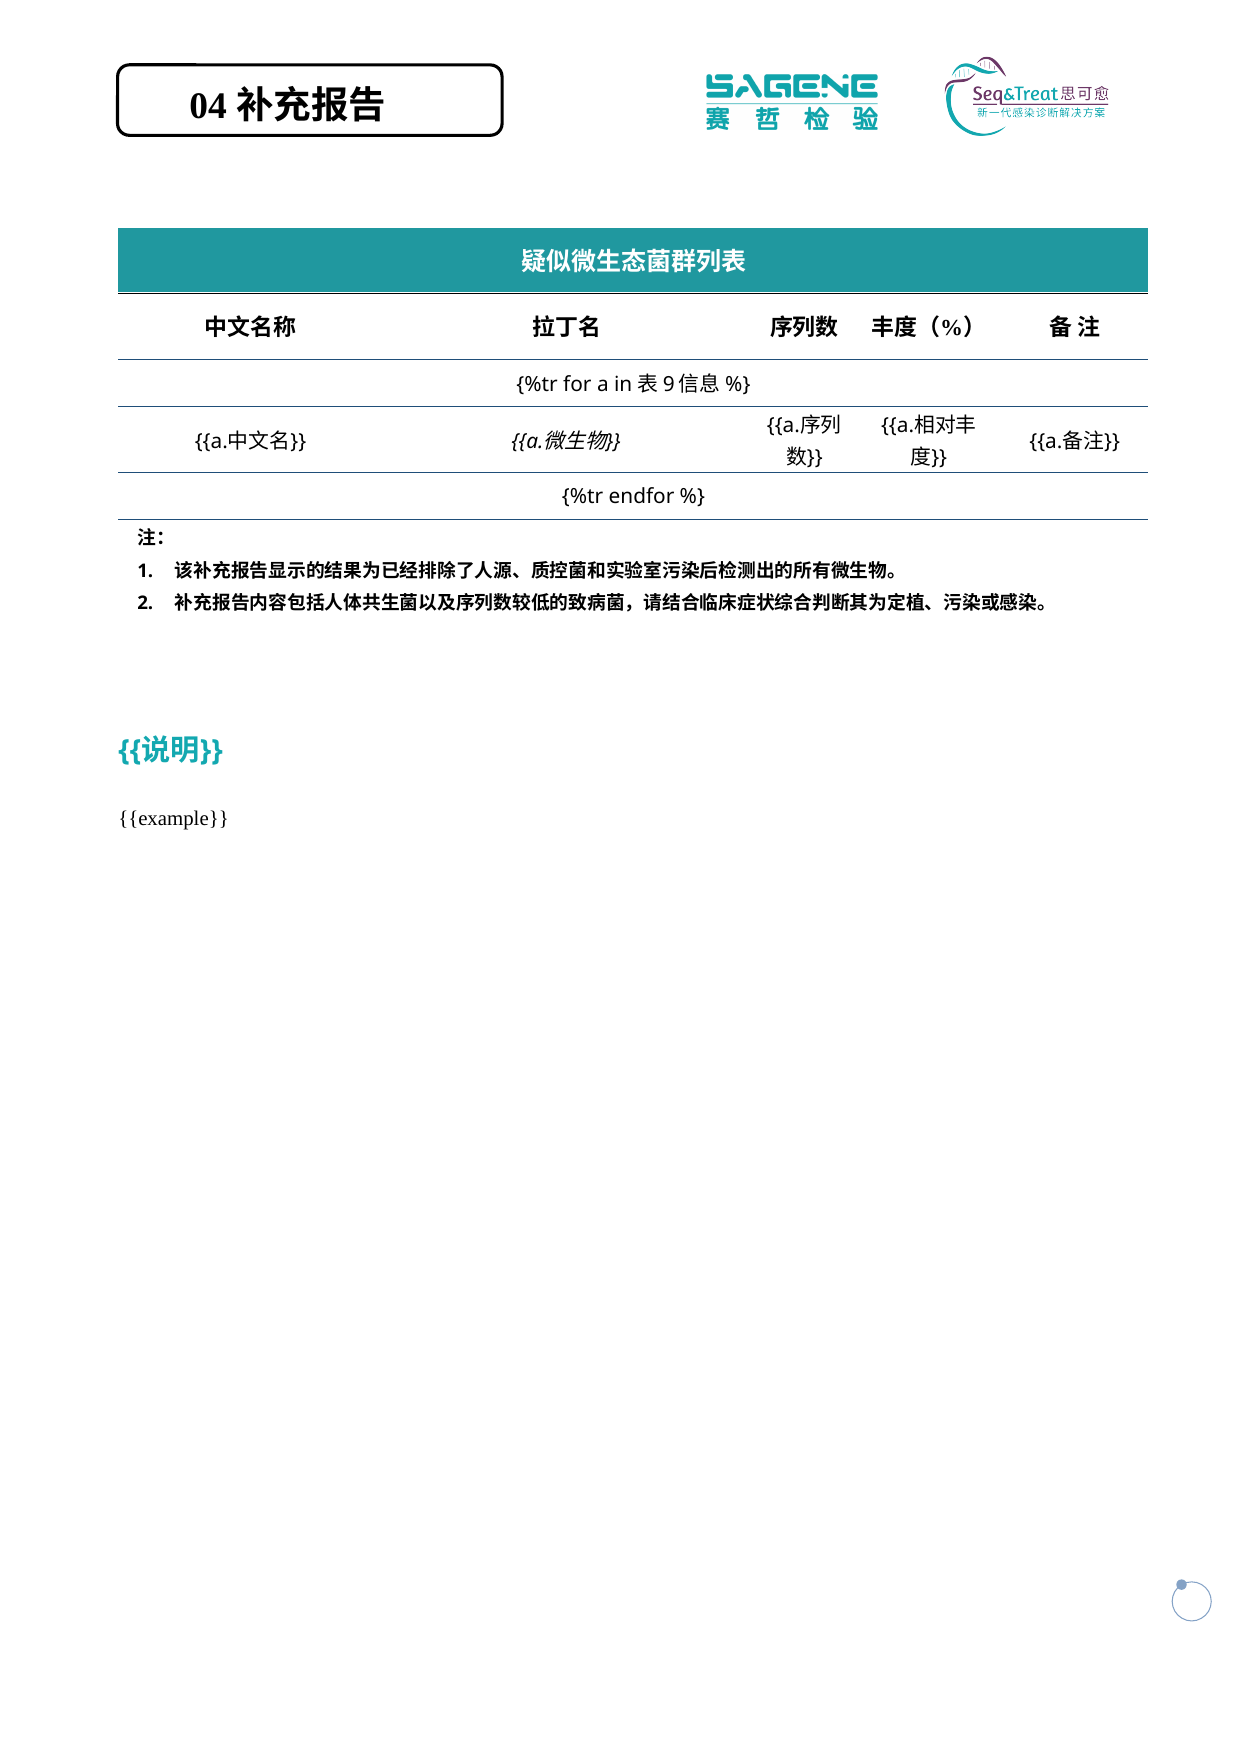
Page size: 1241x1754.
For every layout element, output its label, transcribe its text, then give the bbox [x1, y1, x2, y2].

picture [706, 74, 878, 130]
table_cell 拉丁名 [382, 294, 752, 358]
table_cell {{a.序列数}} [752, 407, 857, 472]
table_header 疑似微生态菌群列表 [118, 228, 1148, 292]
table_cell {%tr for a in 表9信息 %} [118, 360, 1148, 406]
text {{example}} [118, 801, 1152, 834]
table_cell 中文名称 [118, 294, 382, 358]
text {{说明}} [118, 650, 1152, 780]
list 该补充报告显示的结果为已经排除了人源、质控菌和实验室污染后检测出的所有微生物。 [137, 553, 1152, 585]
table_cell {{a.相对丰度}} [857, 407, 1001, 472]
table_cell {{a.备注}} [1001, 407, 1148, 472]
table_cell {%tr endfor %} [118, 473, 1148, 519]
table_cell {{a.微生物}} [382, 407, 752, 472]
text 注： [118, 520, 1152, 553]
table_cell {{a.中文名}} [118, 407, 382, 472]
table_cell 备 注 [1001, 294, 1148, 358]
table_cell 序列数 [752, 294, 857, 358]
list 补充报告内容包括人体共生菌以及序列数较低的致病菌，请结合临床症状综合判断其为定植、污染或感染。 [137, 585, 1152, 618]
picture [901, 28, 1152, 164]
table_cell 丰度（%） [857, 294, 1001, 358]
